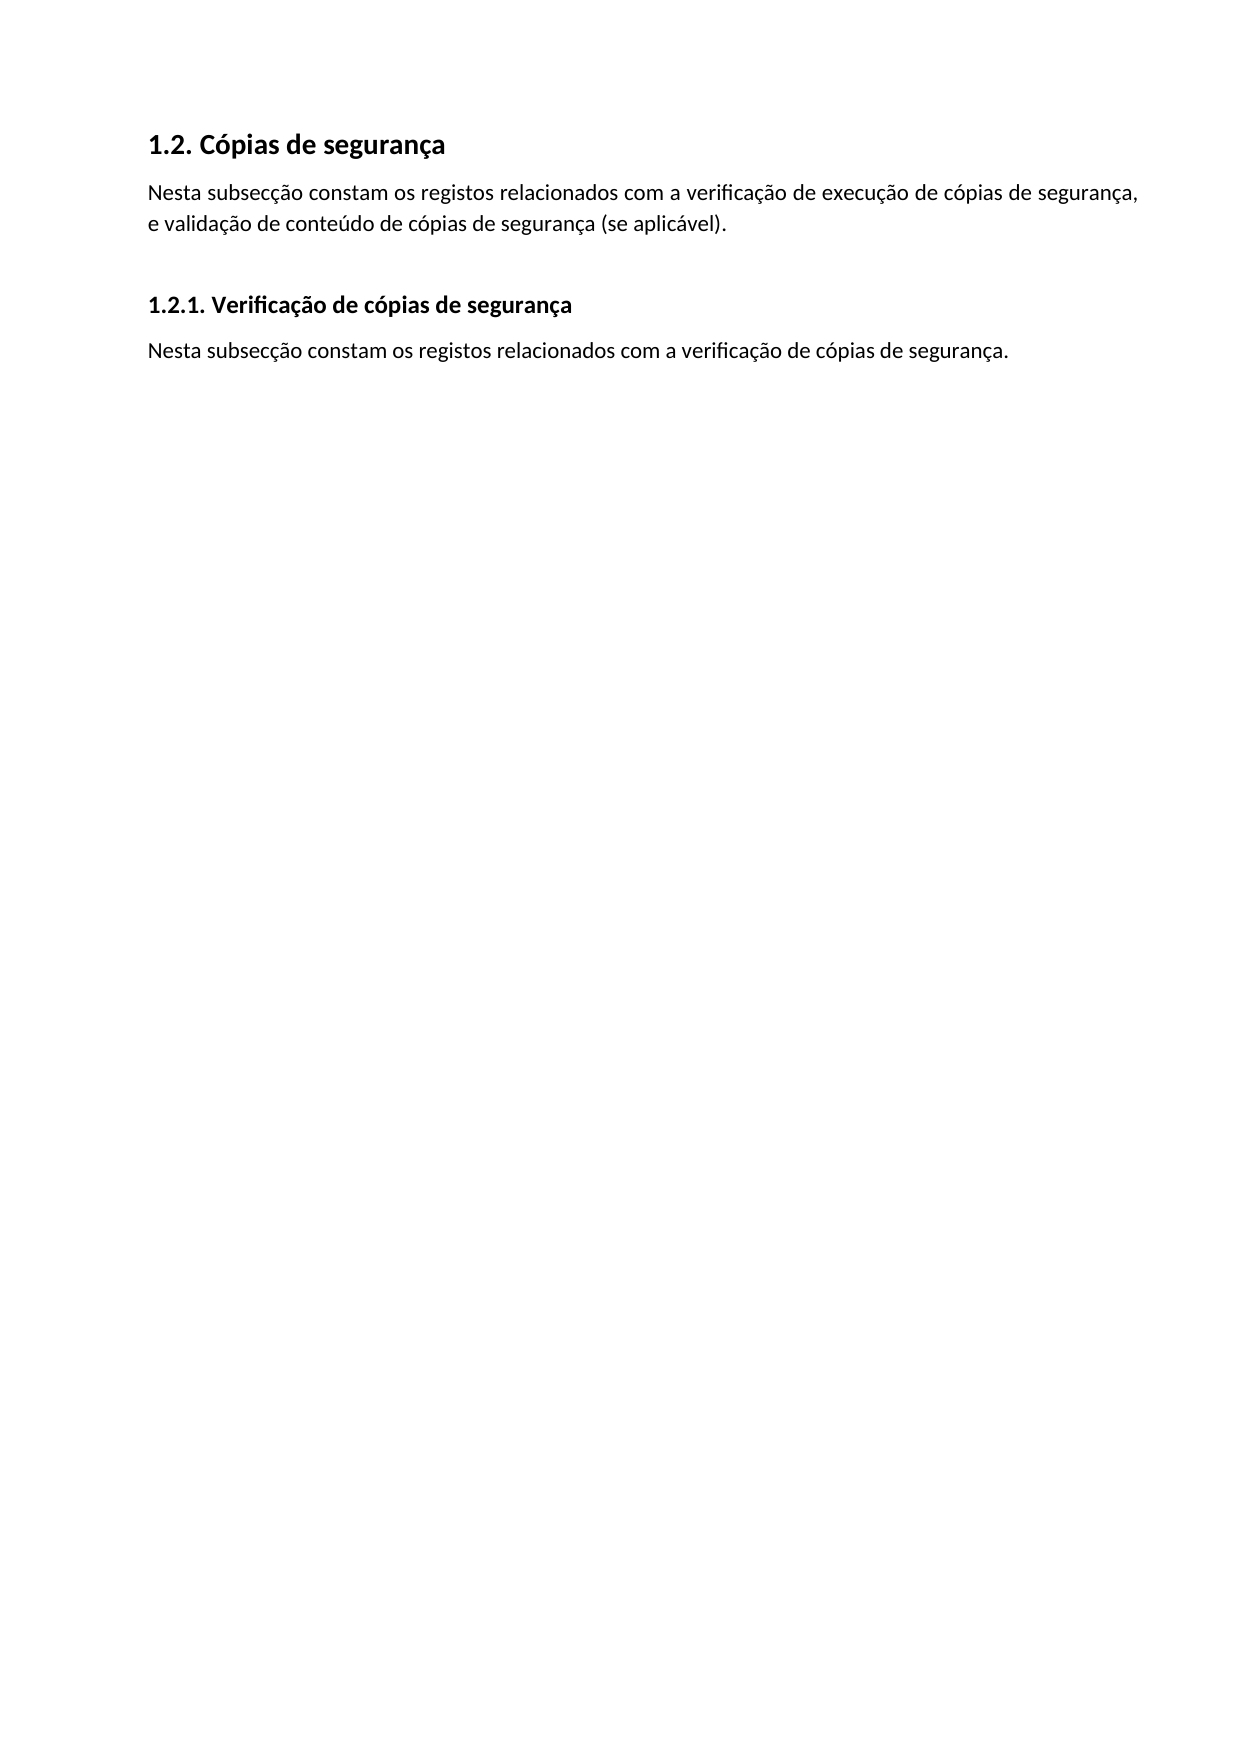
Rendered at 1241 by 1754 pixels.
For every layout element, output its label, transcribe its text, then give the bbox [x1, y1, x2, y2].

text Cópias de segurança [148, 126, 1140, 162]
text Nesta subsecção constam os registos relacionados com a verificação de execução de cópias de segurança, e validação de conteúdo de cópias de segurança (se aplicável). [148, 178, 1140, 237]
text Verificação de cópias de segurança [148, 289, 1140, 319]
text Nesta subsecção constam os registos relacionados com a verificação de cópias de segurança. [148, 336, 1140, 364]
